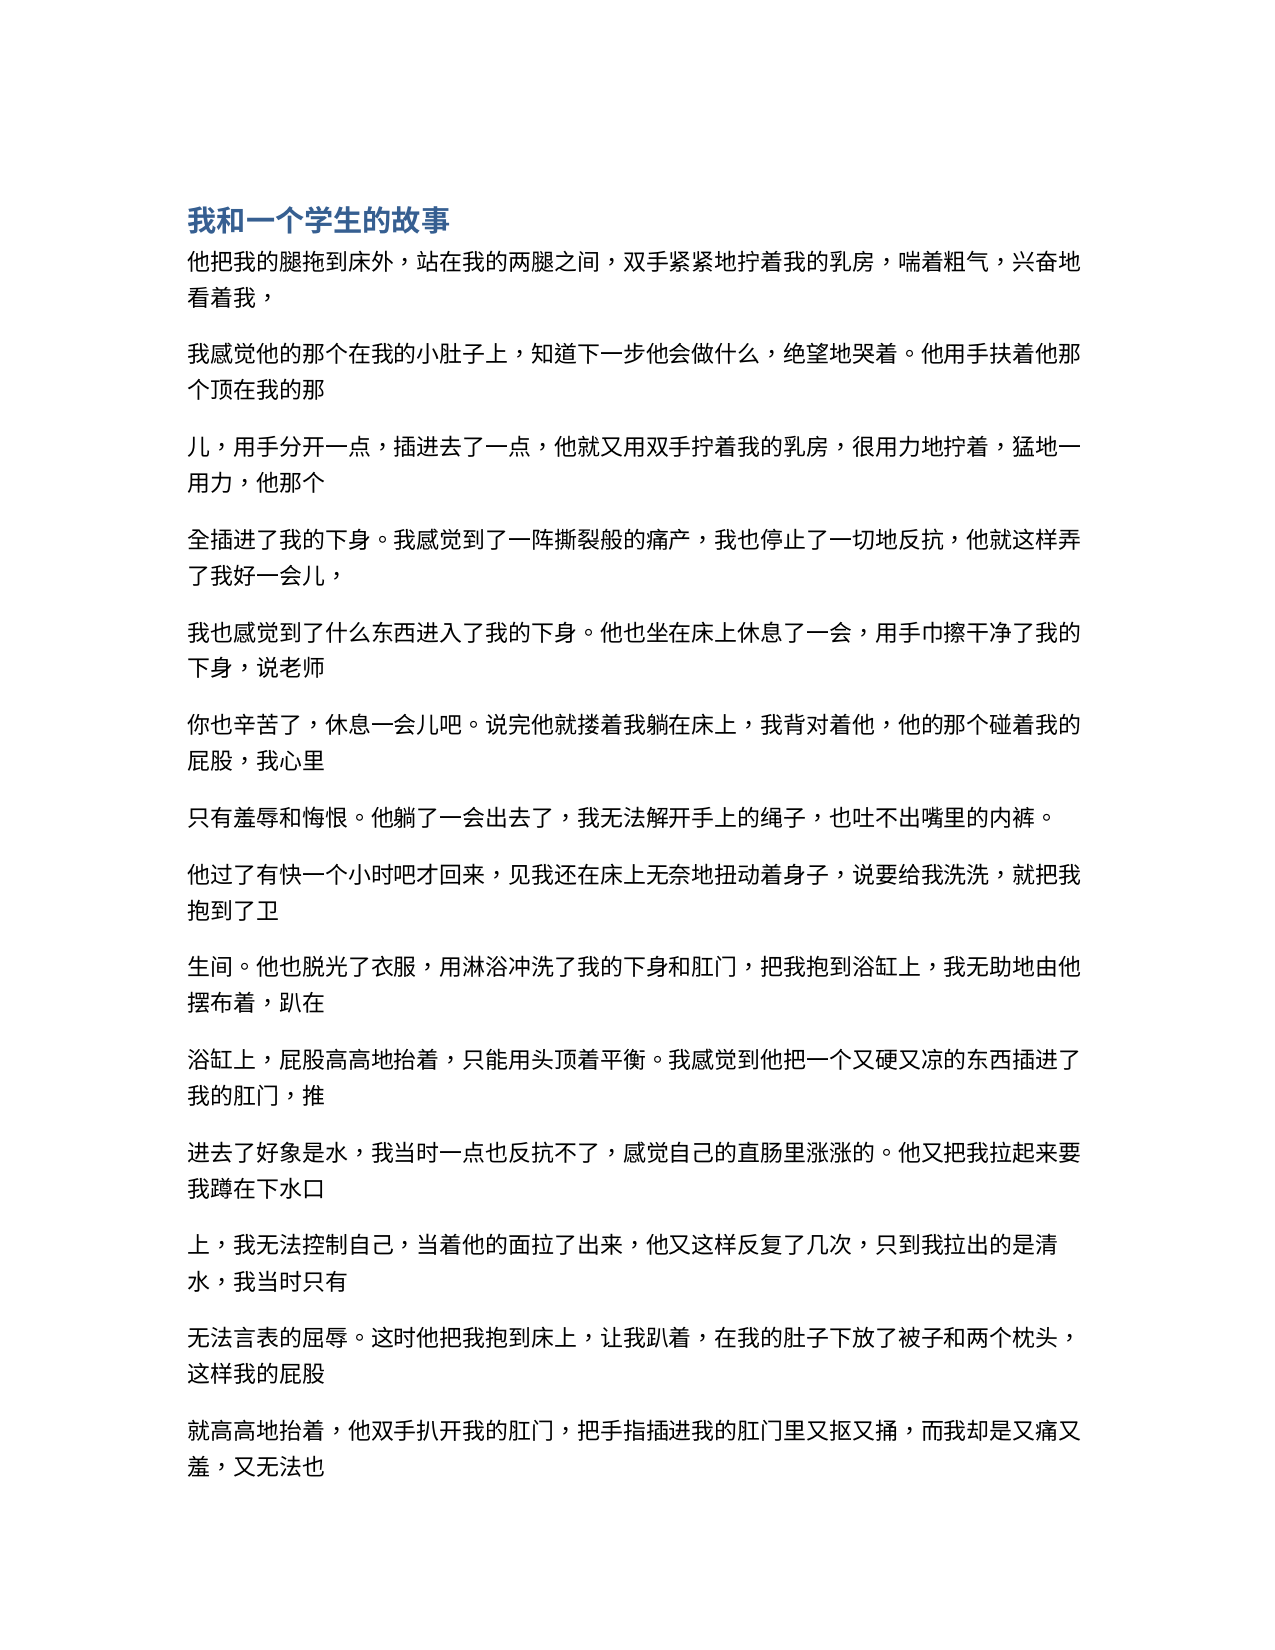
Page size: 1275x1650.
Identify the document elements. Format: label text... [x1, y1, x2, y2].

text 进去了好象是水，我当时一点也反抗不了，感觉自己的直肠里涨涨的。他又把我拉起来要我蹲在下水口 [187, 1137, 1087, 1204]
text 只有羞辱和悔恨。他躺了一会出去了，我无法解开手上的绳子，也吐不出嘴里的内裤。 [187, 802, 1087, 833]
text 上，我无法控制自己，当着他的面拉了出来，他又这样反复了几次，只到我拉出的是清水，我当时只有 [187, 1229, 1087, 1297]
subtitle 我和一个学生的故事 [187, 200, 1087, 240]
text 无法言表的屈辱。这时他把我抱到床上，让我趴着，在我的肚子下放了被子和两个枕头，这样我的屁股 [187, 1322, 1087, 1389]
text 就高高地抬着，他双手扒开我的肛门，把手指插进我的肛门里又抠又捅，而我却是又痛又羞，又无法也 [187, 1415, 1087, 1482]
text 全插进了我的下身。我感觉到了一阵撕裂般的痛产，我也停止了一切地反抗，他就这样弄了我好一会儿， [187, 524, 1087, 591]
text 我感觉他的那个在我的小肚子上，知道下一步他会做什么，绝望地哭着。他用手扶着他那个顶在我的那 [187, 338, 1087, 406]
text 我也感觉到了什么东西进入了我的下身。他也坐在床上休息了一会，用手巾擦干净了我的下身，说老师 [187, 616, 1087, 684]
text 你也辛苦了，休息一会儿吧。说完他就搂着我躺在床上，我背对着他，他的那个碰着我的屁股，我心里 [187, 709, 1087, 776]
text 生间。他也脱光了衣服，用淋浴冲洗了我的下身和肛门，把我抱到浴缸上，我无助地由他摆布着，趴在 [187, 951, 1087, 1018]
text 儿，用手分开一点，插进去了一点，他就又用双手拧着我的乳房，很用力地拧着，猛地一用力，他那个 [187, 431, 1087, 498]
text 浴缸上，屁股高高地抬着，只能用头顶着平衡。我感觉到他把一个又硬又凉的东西插进了我的肛门，推 [187, 1044, 1087, 1111]
text 他把我的腿拖到床外，站在我的两腿之间，双手紧紧地拧着我的乳房，喘着粗气，兴奋地看着我， [187, 246, 1087, 313]
text 他过了有快一个小时吧才回来，见我还在床上无奈地扭动着身子，说要给我洗洗，就把我抱到了卫 [187, 859, 1087, 926]
